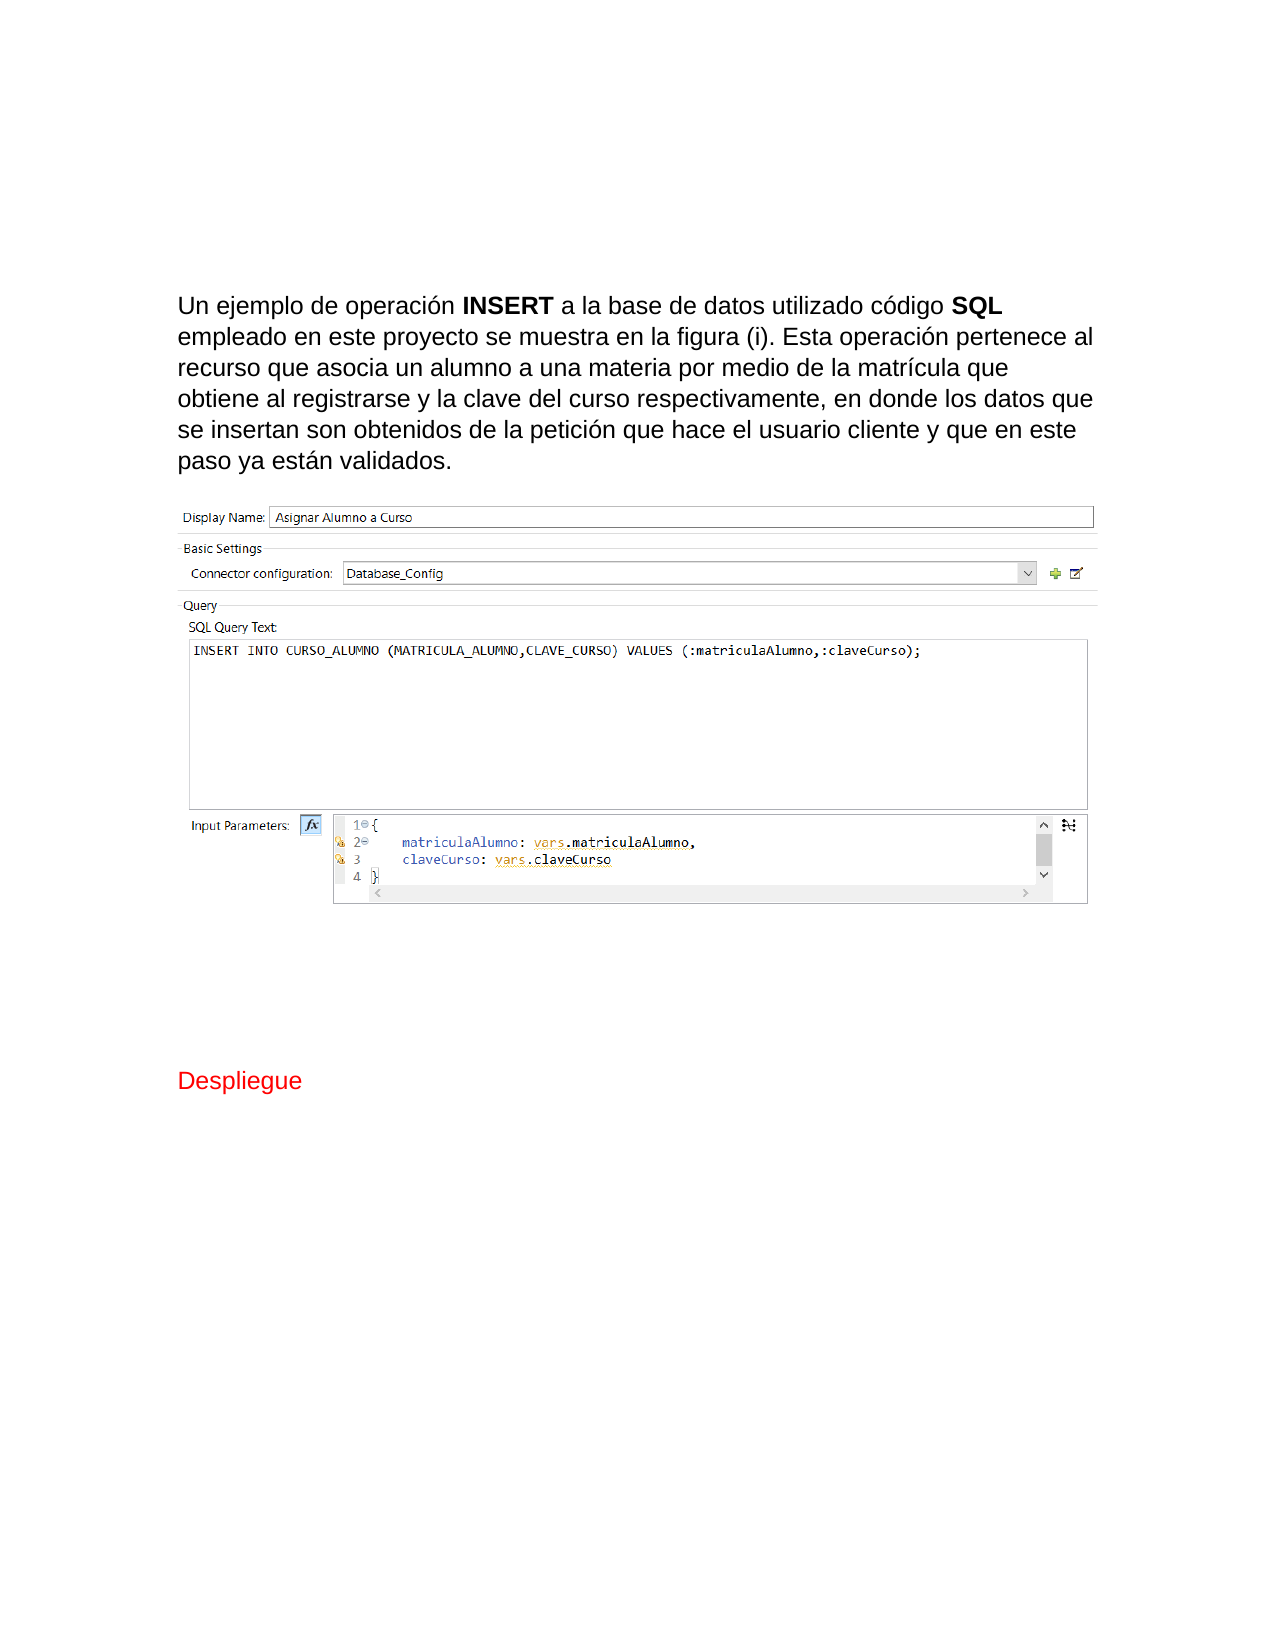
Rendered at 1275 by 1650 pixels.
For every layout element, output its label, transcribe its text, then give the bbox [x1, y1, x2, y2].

text Despliegue [177, 1066, 1098, 1095]
picture [177, 494, 1098, 906]
text Un ejemplo de operación INSERT a la base de datos utilizado código SQL empleado en este proyecto se muestra en la figura (i). Esta operación pertenece al recurso que asocia un alumno a una materia por medio de la matrícula que obtiene al registrarse y la clave del curso respectivamente, en donde los datos que se insertan son obtenidos de la petición que hace el usuario cliente y que en este paso ya están validados. [177, 291, 1098, 475]
